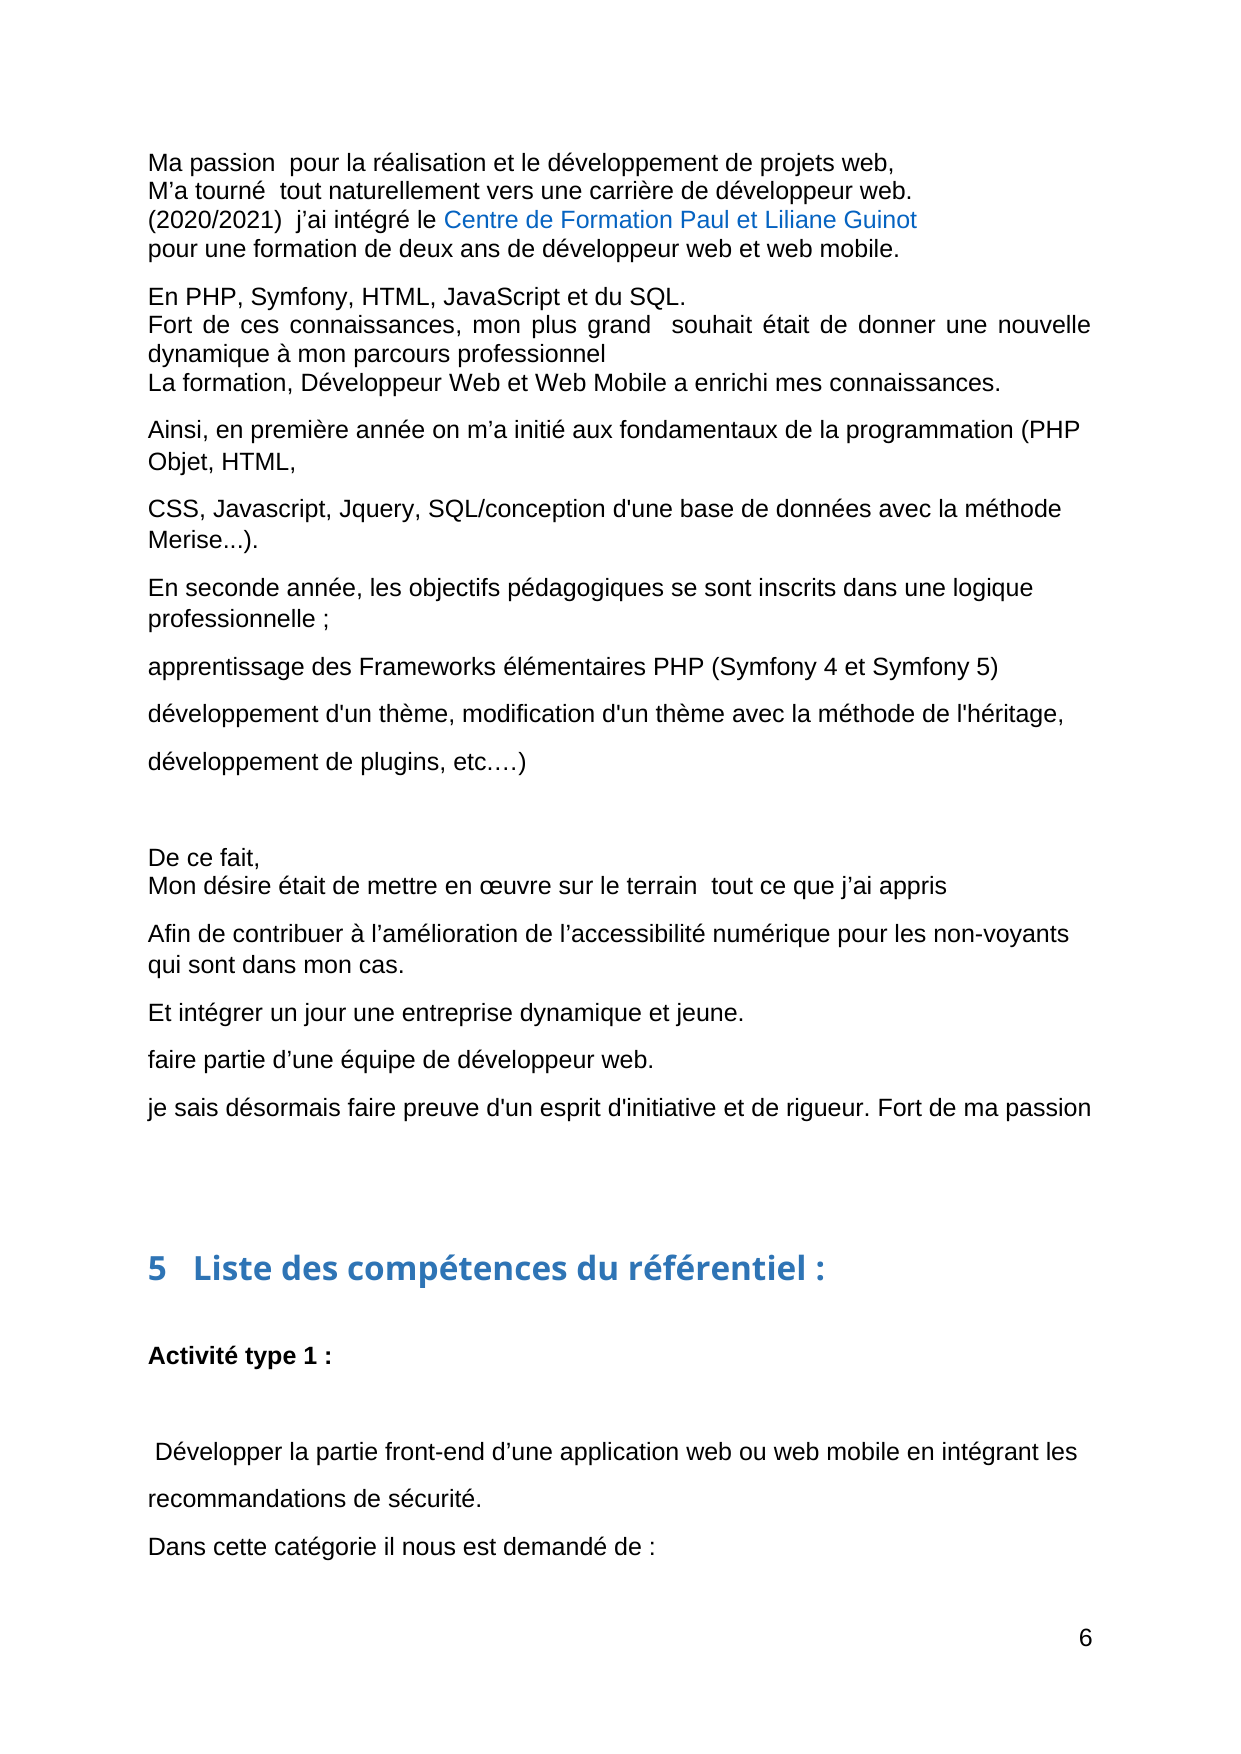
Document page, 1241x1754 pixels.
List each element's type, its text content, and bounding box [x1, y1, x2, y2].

text développement de plugins, etc.…) [148, 747, 1093, 776]
text Dans cette catégorie il nous est demandé de : [148, 1532, 1093, 1561]
text recommandations de sécurité. [148, 1484, 1093, 1513]
text Fort de ces connaissances, mon plus grand souhait était de donner une nouvelle dynamique à mon parcours professionnel [148, 310, 1093, 368]
text Afin de contribuer à l’amélioration de l’accessibilité numérique pour les non-voyants qui sont dans mon cas. [148, 919, 1093, 979]
text Mon désire était de mettre en œuvre sur le terrain tout ce que j’ai appris [148, 871, 1093, 900]
text Ma passion pour la réalisation et le développement de projets web, [148, 148, 1093, 176]
text M’a tourné tout naturellement vers une carrière de développeur web. [148, 176, 1093, 205]
text je sais désormais faire preuve d'un esprit d'initiative et de rigueur. Fort de ma passion [148, 1093, 1093, 1122]
text Ainsi, en première année on m’a initié aux fondamentaux de la programmation (PHP Objet, HTML, [148, 416, 1093, 475]
text En seconde année, les objectifs pédagogiques se sont inscrits dans une logique professionnelle ; [148, 573, 1093, 633]
text Activité type 1 : [148, 1341, 1093, 1370]
text Et intégrer un jour une entreprise dynamique et jeune. [148, 998, 1093, 1027]
text faire partie d’une équipe de développeur web. [148, 1046, 1093, 1074]
subtitle Liste des compétences du référentiel : [148, 1245, 1093, 1290]
text En PHP, Symfony, HTML, JavaScript et du SQL. [148, 282, 1093, 310]
text apprentissage des Frameworks élémentaires PHP (Symfony 4 et Symfony 5) [148, 652, 1093, 681]
text (2020/2021) j’ai intégré le Centre de Formation Paul et Liliane Guinot [148, 205, 1093, 234]
text La formation, Développeur Web et Web Mobile a enrichi mes connaissances. [148, 368, 1093, 397]
text Développer la partie front-end d’une application web ou web mobile en intégrant les [148, 1437, 1093, 1466]
text pour une formation de deux ans de développeur web et web mobile. [148, 234, 1093, 263]
text De ce fait, [148, 843, 1093, 871]
text développement d'un thème, modification d'un thème avec la méthode de l'héritage, [148, 699, 1093, 728]
text CSS, Javascript, Jquery, SQL/conception d'une base de données avec la méthode Merise...). [148, 494, 1093, 554]
